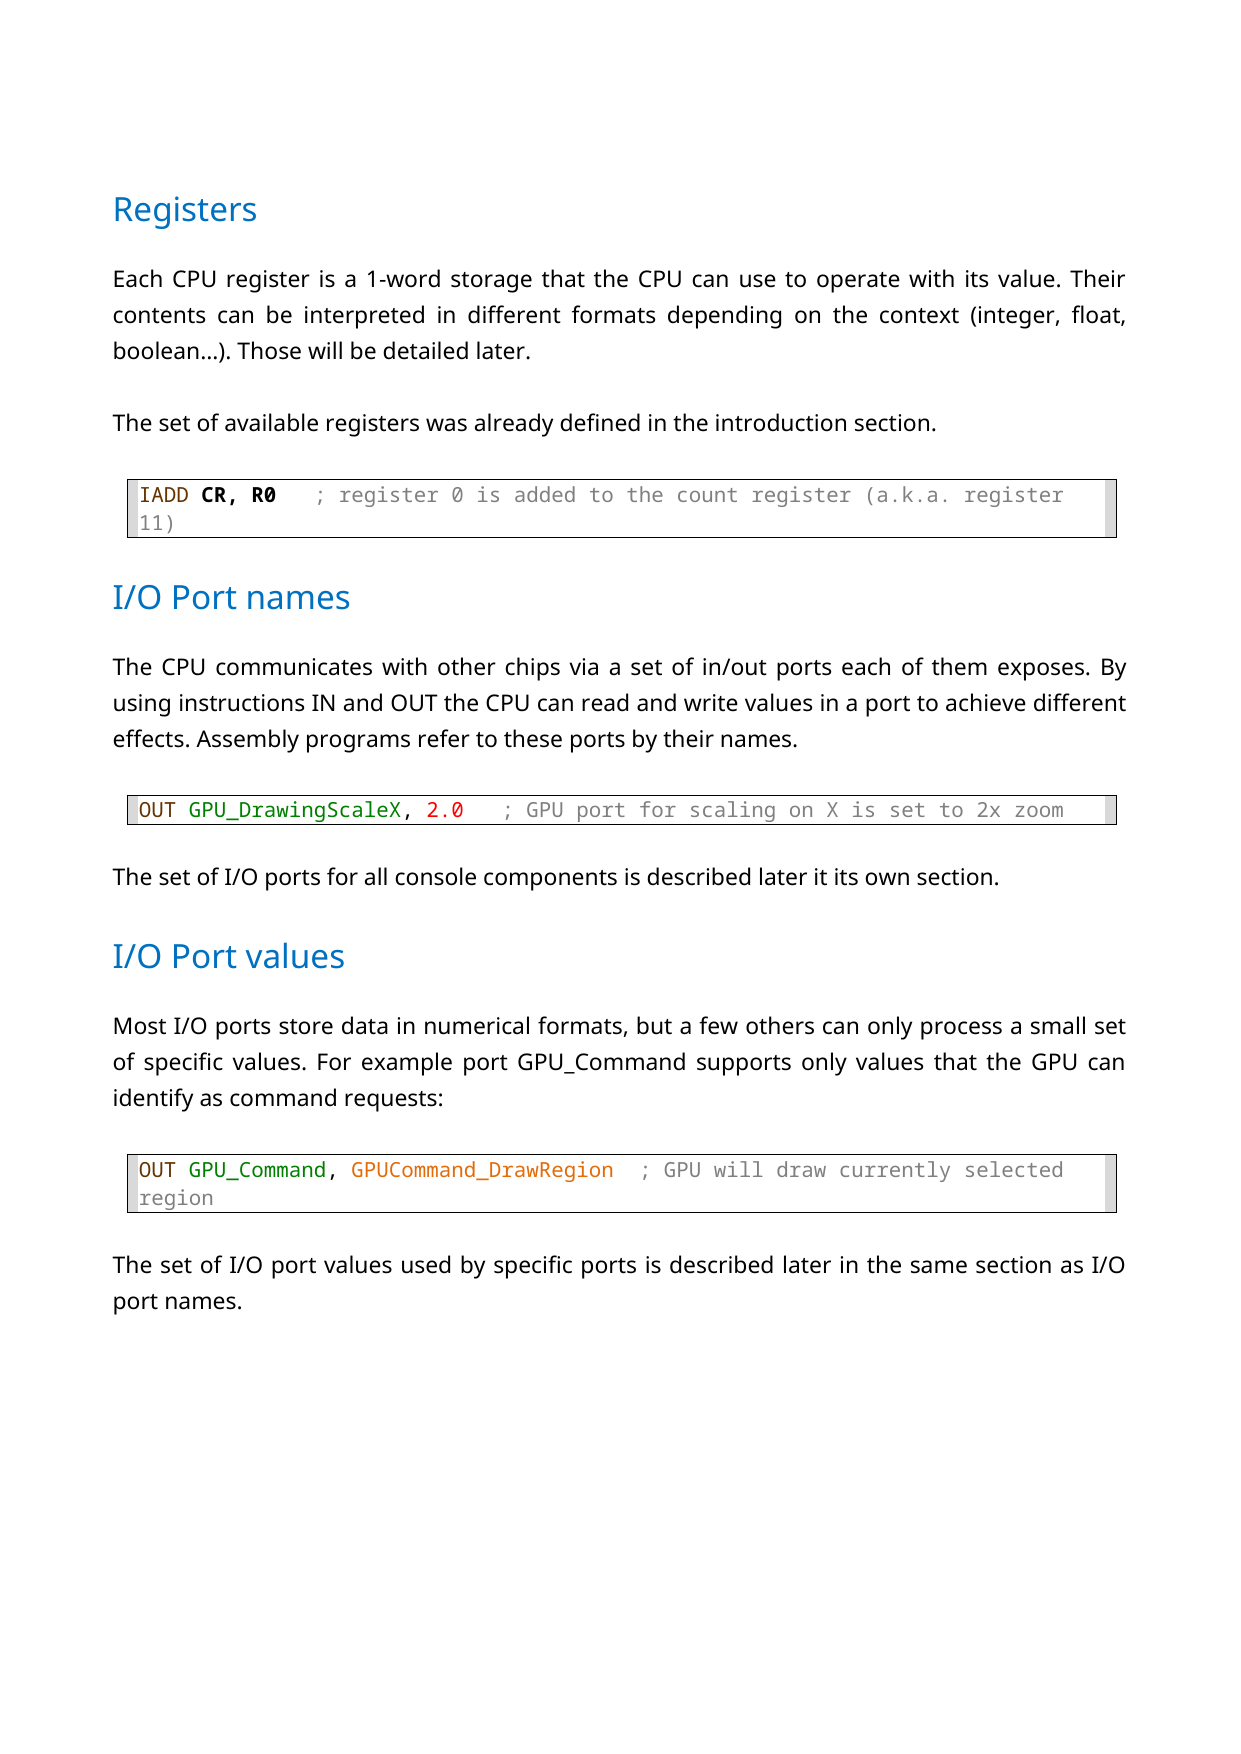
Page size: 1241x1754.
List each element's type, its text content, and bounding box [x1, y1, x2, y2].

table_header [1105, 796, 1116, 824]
text The set of I/O port values used by specific ports is described later in the same section as I/O port names. [112, 1249, 1128, 1316]
text The set of available registers was already defined in the introduction section. [112, 407, 1128, 438]
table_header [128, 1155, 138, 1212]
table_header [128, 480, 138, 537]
subtitle I/O Port values [112, 933, 1128, 978]
subtitle Registers [112, 186, 1128, 231]
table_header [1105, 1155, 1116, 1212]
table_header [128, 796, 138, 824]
text Most I/O ports store data in numerical formats, but a few others can only process a small set of specific values. For example port GPU_Command supports only values that the GPU can identify as command requests: [112, 1010, 1128, 1113]
subtitle I/O Port names [112, 574, 1128, 619]
text The set of I/O ports for all console components is described later it its own section. [112, 861, 1128, 892]
text The CPU communicates with other chips via a set of in/out ports each of them exposes. By using instructions IN and OUT the CPU can read and write values in a port to achieve different effects. Assembly programs refer to these ports by their names. [112, 651, 1128, 754]
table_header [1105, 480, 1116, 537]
text Each CPU register is a 1-word storage that the CPU can use to operate with its value. Their contents can be interpreted in different formats depending on the context (integer, float, boolean…). Those will be detailed later. [112, 263, 1128, 366]
